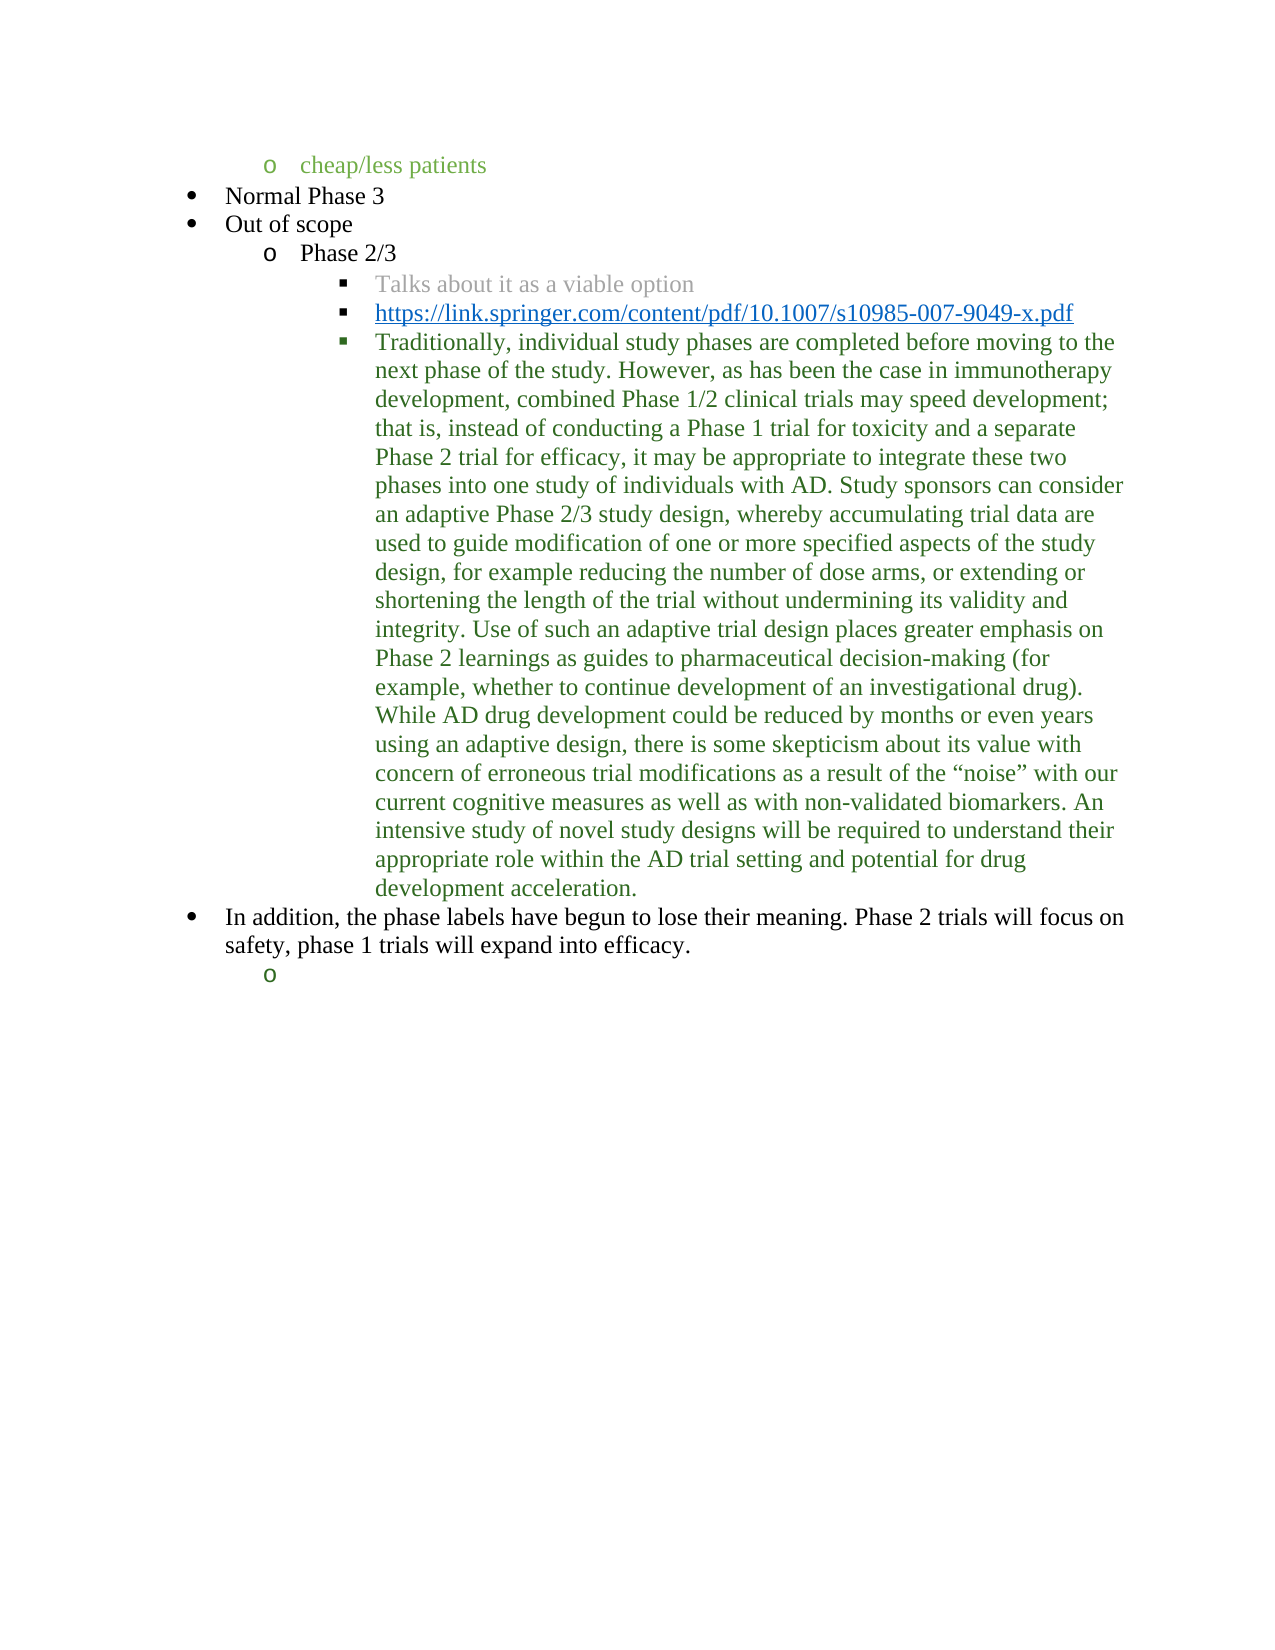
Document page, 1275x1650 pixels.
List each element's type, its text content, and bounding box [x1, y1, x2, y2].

list Normal Phase 3 [187, 181, 1125, 209]
list Phase 2/3 [262, 238, 1125, 269]
list https://link.springer.com/content/pdf/10.1007/s10985-007-9049-x.pdf [337, 298, 1125, 327]
list cheap/less patients [262, 150, 1125, 181]
list Out of scope [187, 209, 1125, 238]
list In addition, the phase labels have begun to lose their meaning. Phase 2 trials will focus on safety, phase 1 trials will expand into efficacy. [187, 902, 1125, 959]
list Talks about it as a viable option [337, 269, 1125, 298]
list Traditionally, individual study phases are completed before moving to the next phase of the study. However, as has been the case in immunotherapy development, combined Phase 1/2 clinical trials may speed development; that is, instead of conducting a Phase 1 trial for toxicity and a separate Phase 2 trial for efficacy, it may be appropriate to integrate these two phases into one study of individuals with AD. Study sponsors can consider an adaptive Phase 2/3 study design, whereby accumulating trial data are used to guide modification of one or more specified aspects of the study design, for example reducing the number of dose arms, or extending or shortening the length of the trial without undermining its validity and integrity. Use of such an adaptive trial design places greater emphasis on Phase 2 learnings as guides to pharmaceutical decision-making (for example, whether to continue development of an investigational drug). While AD drug development could be reduced by months or even years using an adaptive design, there is some skepticism about its value with concern of erroneous trial modifications as a result of the “noise” with our current cognitive measures as well as with non-validated biomarkers. An intensive study of novel study designs will be required to understand their appropriate role within the AD trial setting and potential for drug development acceleration. [337, 327, 1125, 902]
